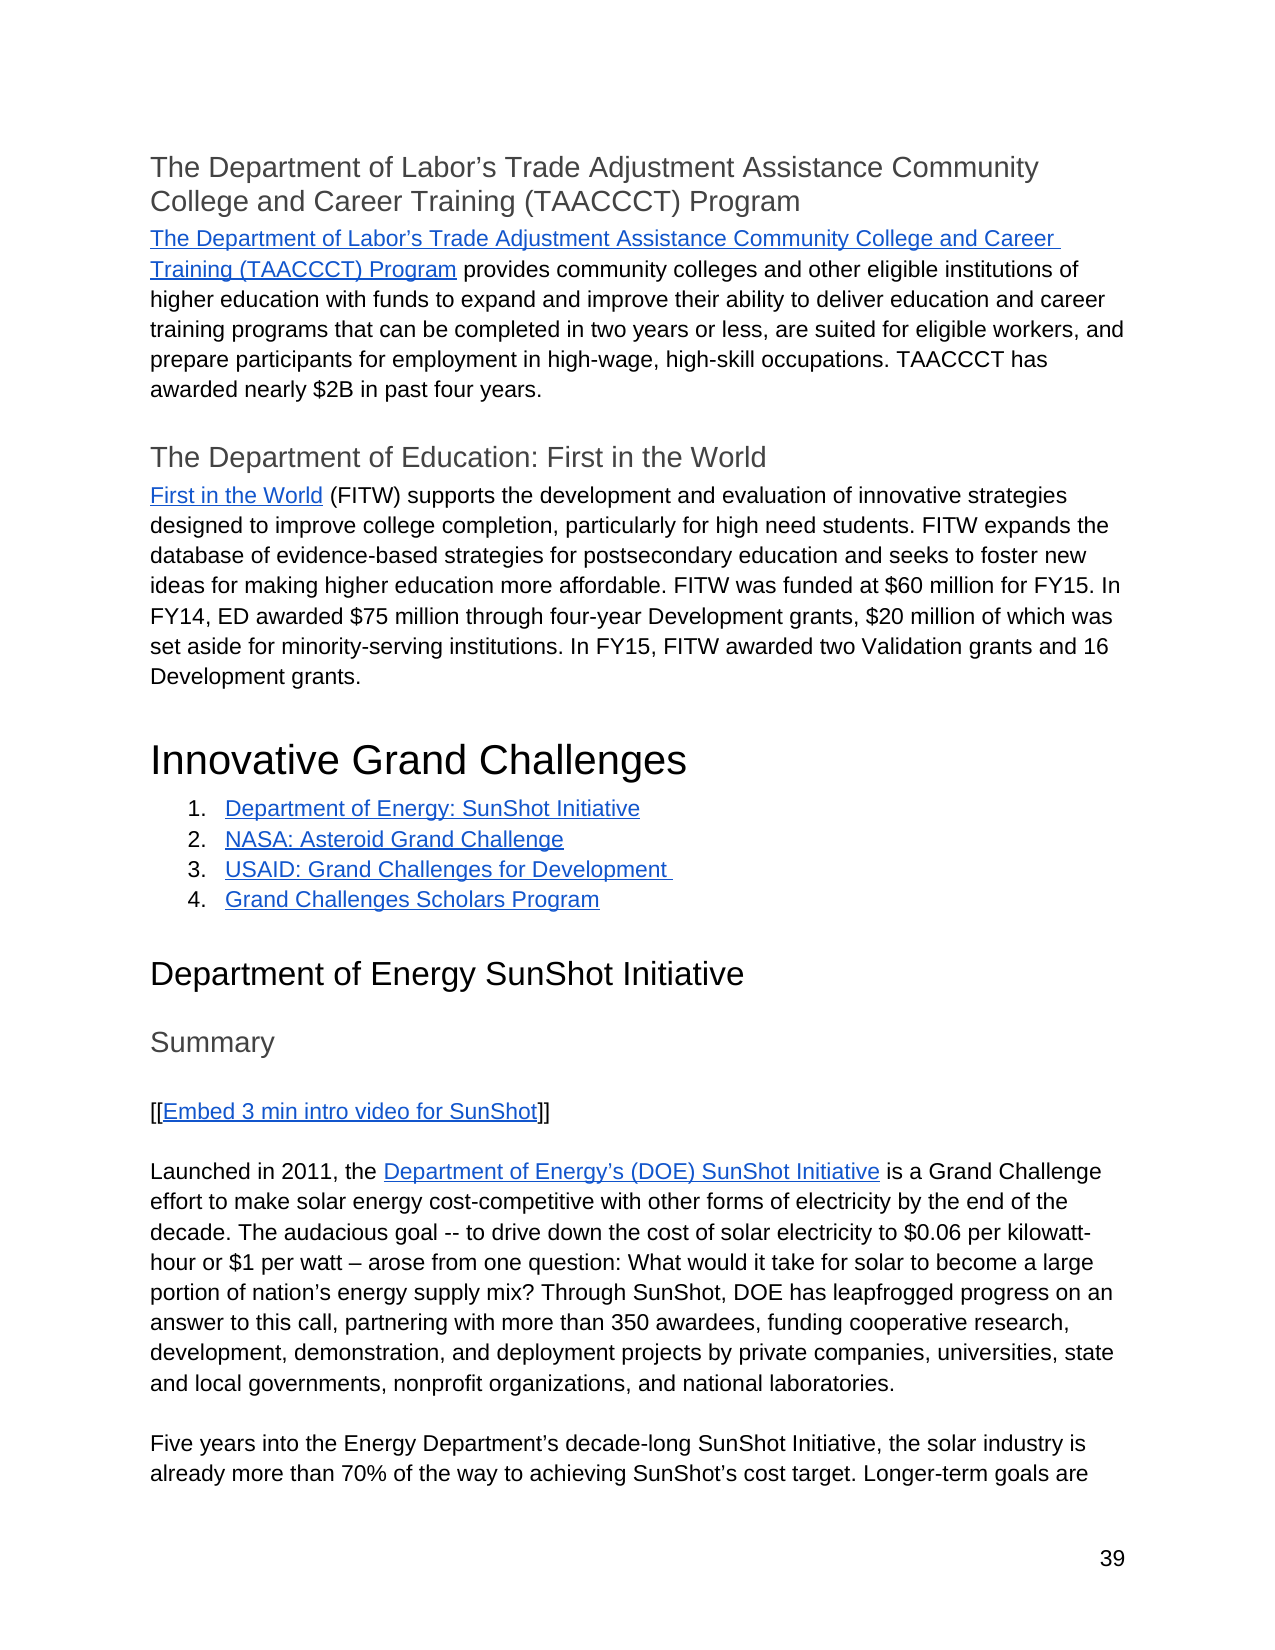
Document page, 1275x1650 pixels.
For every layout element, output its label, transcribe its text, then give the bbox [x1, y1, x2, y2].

list Department of Energy: SunShot Initiative [187, 795, 1125, 822]
text First in the World (FITW) supports the development and evaluation of innovative strategies designed to improve college completion, particularly for high need students. FITW expands the database of evidence-based strategies for postsecondary education and seeks to foster new ideas for making higher education more affordable. FITW was funded at $60 million for FY15. In FY14, ED awarded $75 million through four-year Development grants, $20 million of which was set aside for minority-serving institutions. In FY15, FITW awarded two Validation grants and 16 Development grants. [150, 482, 1125, 689]
subtitle Department of Energy SunShot Initiative [150, 954, 1125, 992]
text The Department of Labor’s Trade Adjustment Assistance Community College and Career Training (TAACCCT) Program provides community colleges and other eligible institutions of higher education with funds to expand and improve their ability to deliver education and career training programs that can be completed in two years or less, are suited for eligible workers, and prepare participants for employment in high-wage, high-skill occupations. TAACCCT has awarded nearly $2B in past four years. [150, 225, 1125, 403]
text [150, 1430, 1125, 1486]
text [[Embed 3 min intro video for SunShot]] [150, 1098, 1125, 1124]
subtitle Innovative Grand Challenges [150, 735, 1125, 783]
subtitle The Department of Education: First in the World [150, 440, 1125, 473]
list NASA: Asteroid Grand Challenge [187, 826, 1125, 852]
list USAID: Grand Challenges for Development [187, 856, 1125, 882]
list Grand Challenges Scholars Program [187, 886, 1125, 912]
subtitle The Department of Labor’s Trade Adjustment Assistance Community College and Career Training (TAACCCT) Program [150, 150, 1125, 217]
subtitle Summary [150, 1026, 1125, 1059]
text Launched in 2011, the Department of Energy’s (DOE) SunShot Initiative is a Grand Challenge effort to make solar energy cost-competitive with other forms of electricity by the end of the decade. The audacious goal -- to drive down the cost of solar electricity to $0.06 per kilowatt-hour or $1 per watt – arose from one question: What would it take for solar to become a large portion of nation’s energy supply mix? Through SunShot, DOE has leapfrogged progress on an answer to this call, partnering with more than 350 awardees, funding cooperative research, development, demonstration, and deployment projects by private companies, universities, state and local governments, nonprofit organizations, and national laboratories. [150, 1158, 1125, 1396]
